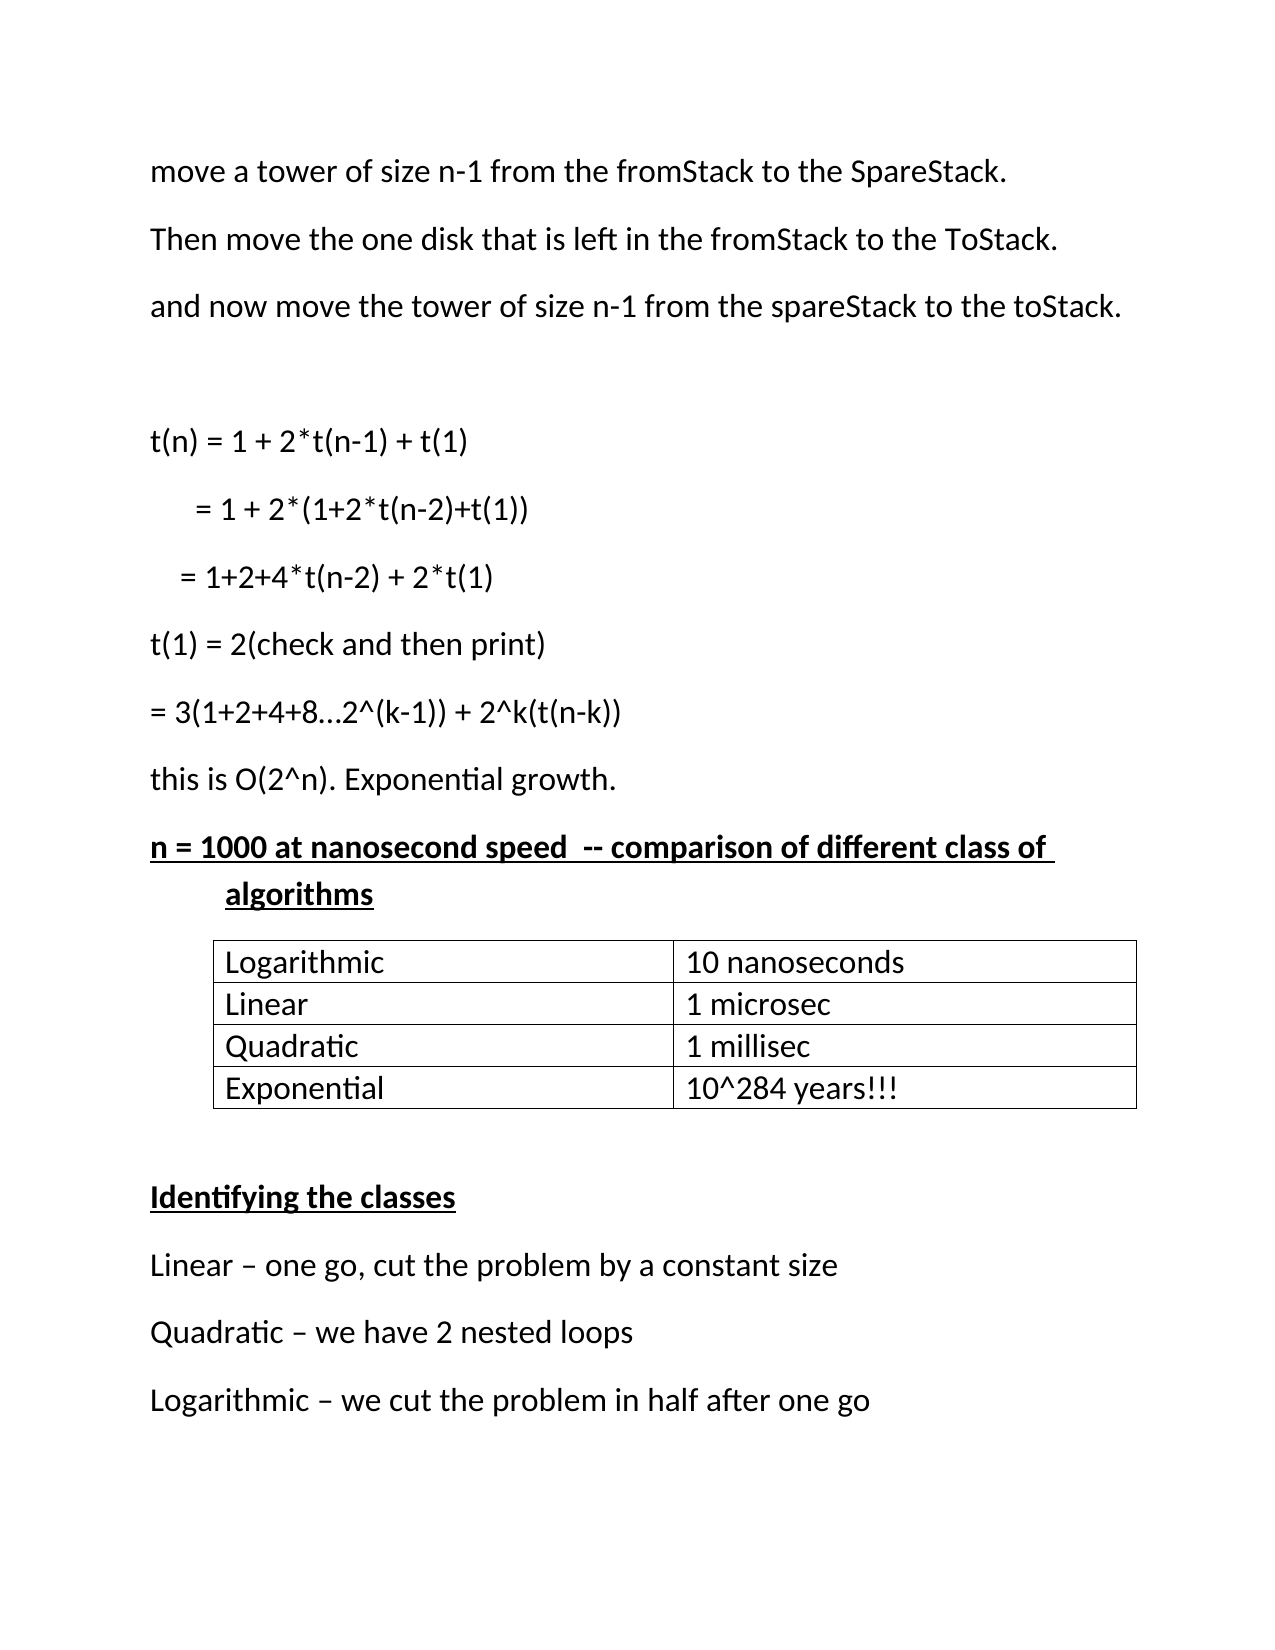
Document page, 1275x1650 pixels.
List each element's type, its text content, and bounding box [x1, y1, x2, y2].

text Logarithmic – we cut the problem in half after one go [150, 1379, 1125, 1420]
text = 1+2+4*t(n-2) + 2*t(1) [150, 556, 1125, 596]
text Quadratic – we have 2 nested loops [150, 1311, 1125, 1352]
text move a tower of size n-1 from the fromStack to the SpareStack. [150, 150, 1125, 191]
text Then move the one disk that is left in the fromStack to the ToStack. [150, 218, 1125, 258]
text = 1 + 2*(1+2*t(n-2)+t(1)) [150, 488, 1125, 529]
table_cell Linear [214, 983, 673, 1024]
table_cell Quadratic [214, 1025, 673, 1066]
table_header 10 nanoseconds [674, 941, 1136, 982]
table_cell 1 microsec [674, 983, 1136, 1024]
text Identifying the classes [150, 1176, 1125, 1217]
text t(n) = 1 + 2*t(n-1) + t(1) [150, 420, 1125, 461]
table_cell Exponential [214, 1067, 673, 1107]
text Linear – one go, cut the problem by a constant size [150, 1244, 1125, 1284]
text = 3(1+2+4+8…2^(k-1)) + 2^k(t(n-k)) [150, 691, 1125, 732]
table_cell 10^284 years!!! [674, 1067, 1136, 1107]
text n = 1000 at nanosecond speed -- comparison of different class of algorithms [150, 826, 1125, 913]
text this is Ο(2^n). Exponential growth. [150, 758, 1125, 799]
table_cell 1 millisec [674, 1025, 1136, 1066]
text t(1) = 2(check and then print) [150, 623, 1125, 664]
table_header Logarithmic [214, 941, 673, 982]
text and now move the tower of size n-1 from the spareStack to the toStack. [150, 285, 1125, 326]
